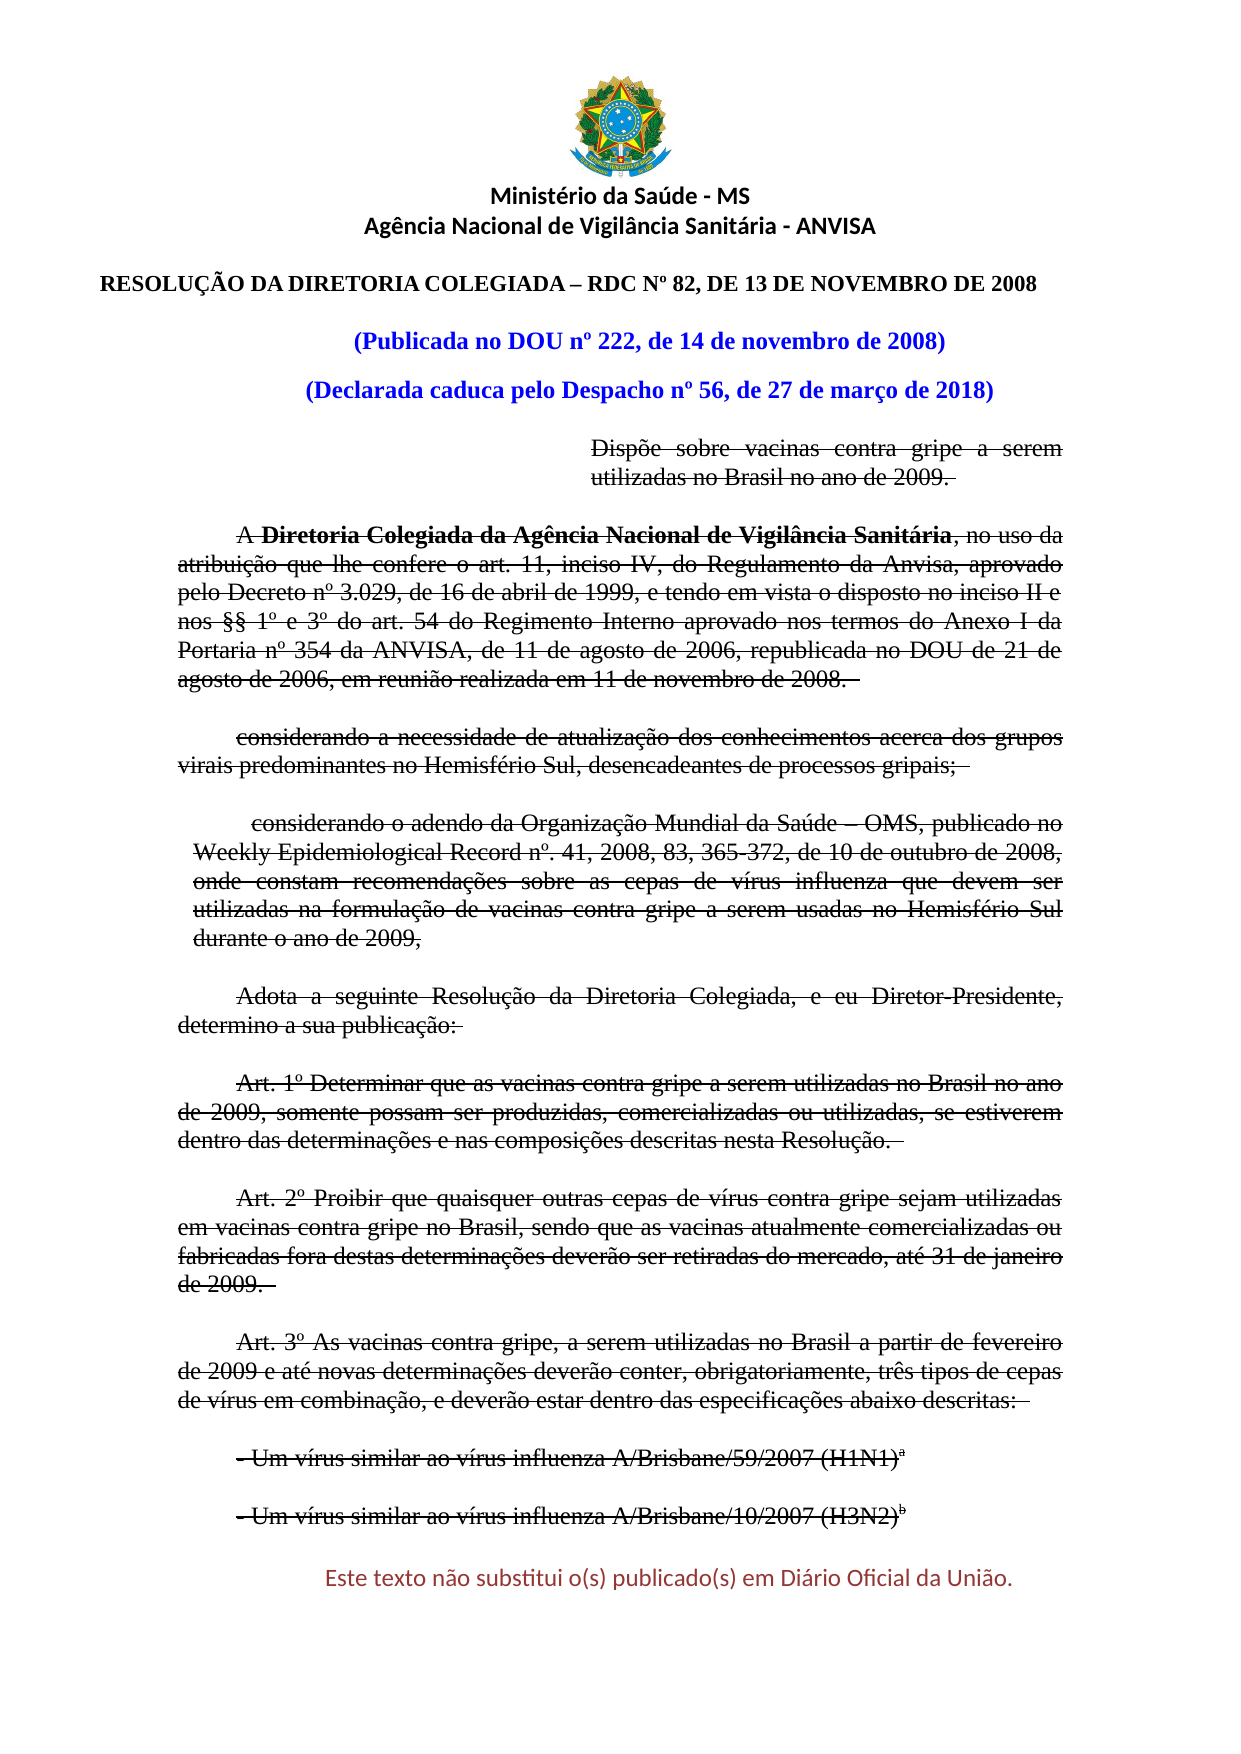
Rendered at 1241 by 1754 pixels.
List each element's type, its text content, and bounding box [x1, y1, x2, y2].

text considerando a necessidade de atualização dos conhecimentos acerca dos grupos virais predominantes no Hemisfério Sul, desencadeantes de processos gripais; [177, 722, 1063, 779]
text considerando o adendo da Organização Mundial da Saúde – OMS, publicado no Weekly Epidemiological Record nº. 41, 2008, 83, 365-372, de 10 de outubro de 2008, onde constam recomendações sobre as cepas de vírus influenza que devem ser utilizadas na formulação de vacinas contra gripe a serem usadas no Hemisfério Sul durante o ano de 2009, [193, 808, 1063, 881]
text Dispõe sobre vacinas contra gripe a serem utilizadas no Brasil no ano de 2009. [591, 450, 1063, 491]
text Dispõe sobre vacinas contra gripe a serem utilizadas no Brasil no ano de 2009. [591, 433, 1063, 449]
text Art. 1º Determinar que as vacinas contra gripe a serem utilizadas no Brasil no ano de 2009, somente possam ser produzidas, comercializadas ou utilizadas, se estiverem dentro das determinações e nas composições descritas nesta Resolução. [177, 1113, 1063, 1154]
text - Um vírus similar ao vírus influenza A/Brisbane/59/2007 (H1N1)a [177, 1443, 1063, 1472]
text considerando o adendo da Organização Mundial da Saúde – OMS, publicado no Weekly Epidemiological Record nº. 41, 2008, 83, 365-372, de 10 de outubro de 2008, onde constam recomendações sobre as cepas de vírus influenza que devem ser utilizadas na formulação de vacinas contra gripe a serem usadas no Hemisfério Sul durante o ano de 2009, [193, 883, 1063, 910]
text A Diretoria Colegiada da Agência Nacional de Vigilância Sanitária, no uso da atribuição que lhe confere o art. 11, inciso IV, do Regulamento da Anvisa, aprovado pelo Decreto nº 3.029, de 16 de abril de 1999, e tendo em vista o disposto no inciso II e nos §§ 1º e 3º do art. 54 do Regimento Interno aprovado nos termos do Anexo I da Portaria nº 354 da ANVISA, de 11 de agosto de 2006, republicada no DOU de 21 de agosto de 2006, em reunião realizada em 11 de novembro de 2008. [177, 565, 1063, 692]
text Art. 1º Determinar que as vacinas contra gripe a serem utilizadas no Brasil no ano de 2009, somente possam ser produzidas, comercializadas ou utilizadas, se estiverem dentro das determinações e nas composições descritas nesta Resolução. [177, 1068, 1063, 1112]
text considerando o adendo da Organização Mundial da Saúde – OMS, publicado no Weekly Epidemiological Record nº. 41, 2008, 83, 365-372, de 10 de outubro de 2008, onde constam recomendações sobre as cepas de vírus influenza que devem ser utilizadas na formulação de vacinas contra gripe a serem usadas no Hemisfério Sul durante o ano de 2009, [193, 912, 1063, 952]
text Art. 2º Proibir que quaisquer outras cepas de vírus contra gripe sejam utilizadas em vacinas contra gripe no Brasil, sendo que as vacinas atualmente comercializadas ou fabricadas fora destas determinações deverão ser retiradas do mercado, até 31 de janeiro de 2009. [177, 1183, 1063, 1256]
text (Declarada caduca pelo Despacho nº 56, de 27 de março de 2018) [118, 375, 1122, 404]
text Adota a seguinte Resolução da Diretoria Colegiada, e eu Diretor-Presidente, determino a sua publicação: [177, 981, 1063, 1039]
text Art. 3º As vacinas contra gripe, a serem utilizadas no Brasil a partir de fevereiro de 2009 e até novas determinações deverão conter, obrigatoriamente, três tipos de cepas de vírus em combinação, e deverão estar dentro das especificações abaixo descritas: [177, 1373, 1063, 1414]
subtitle RESOLUÇÃO DA DIRETORIA COLEGIADA – RDC Nº 82, DE 13 DE NOVEMBRO DE 2008 [74, 270, 1063, 297]
text A Diretoria Colegiada da Agência Nacional de Vigilância Sanitária, no uso da atribuição que lhe confere o art. 11, inciso IV, do Regulamento da Anvisa, aprovado pelo Decreto nº 3.029, de 16 de abril de 1999, e tendo em vista o disposto no inciso II e nos §§ 1º e 3º do art. 54 do Regimento Interno aprovado nos termos do Anexo I da Portaria nº 354 da ANVISA, de 11 de agosto de 2006, republicada no DOU de 21 de agosto de 2006, em reunião realizada em 11 de novembro de 2008. [177, 520, 1063, 564]
text Art. 3º As vacinas contra gripe, a serem utilizadas no Brasil a partir de fevereiro de 2009 e até novas determinações deverão conter, obrigatoriamente, três tipos de cepas de vírus em combinação, e deverão estar dentro das especificações abaixo descritas: [177, 1327, 1063, 1372]
picture [566, 73, 674, 180]
text Art. 2º Proibir que quaisquer outras cepas de vírus contra gripe sejam utilizadas em vacinas contra gripe no Brasil, sendo que as vacinas atualmente comercializadas ou fabricadas fora destas determinações deverão ser retiradas do mercado, até 31 de janeiro de 2009. [177, 1257, 1063, 1298]
text (Publicada no DOU nº 222, de 14 de novembro de 2008) [118, 326, 1122, 354]
text - Um vírus similar ao vírus influenza A/Brisbane/10/2007 (H3N2)b [177, 1501, 1063, 1529]
